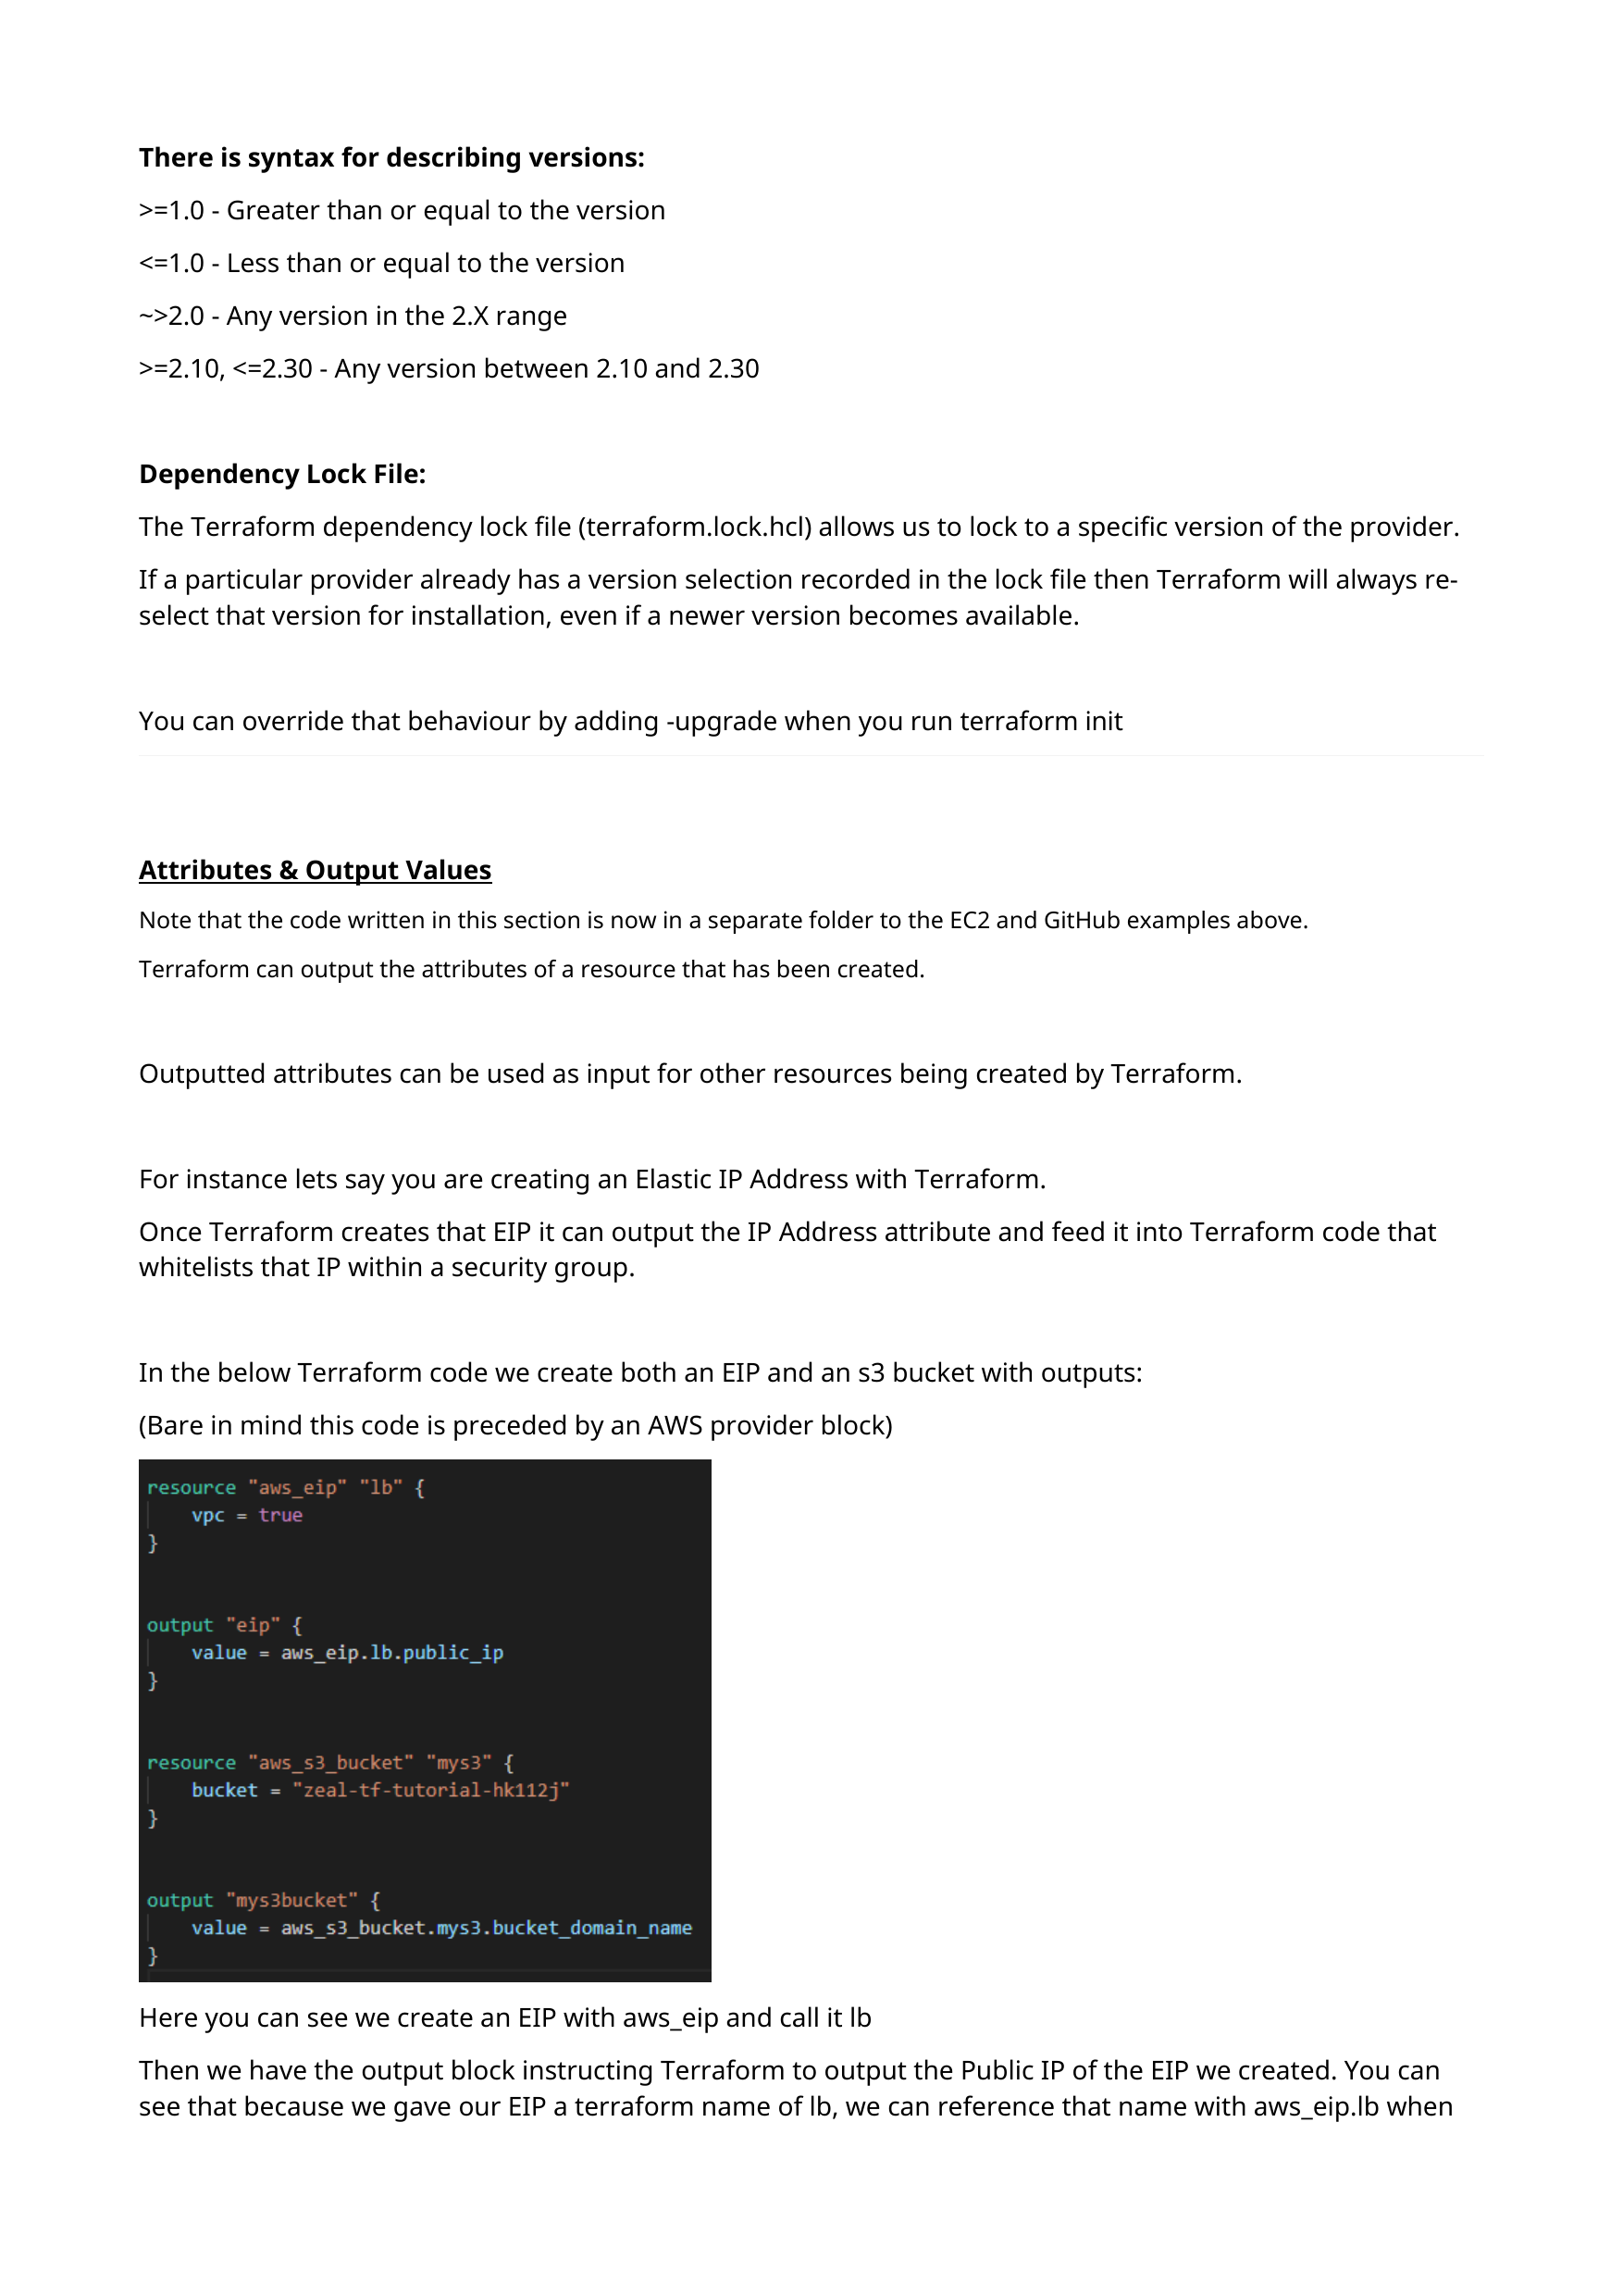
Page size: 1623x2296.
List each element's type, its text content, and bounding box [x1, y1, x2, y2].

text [139, 2053, 1484, 2123]
text If a particular provider already has a version selection recorded in the lock file then Terraform will always re-select that version for installation, even if a newer version becomes available. [139, 562, 1484, 632]
text <=1.0 - Less than or equal to the version [139, 244, 1484, 279]
text ~>2.0 - Any version in the 2.X range [139, 297, 1484, 332]
text Note that the code written in this section is now in a separate folder to the EC2 and GitHub examples above. [139, 904, 1484, 936]
text There is syntax for describing versions: [139, 139, 1484, 174]
picture [139, 1459, 712, 1982]
text Once Terraform creates that EIP it can output the IP Address attribute and feed it into Terraform code that whitelists that IP within a security group. [139, 1213, 1484, 1285]
text In the below Terraform code we create both an EIP and an s3 bucket with outputs: [139, 1355, 1484, 1390]
text The Terraform dependency lock file (terraform.lock.hcl) allows us to lock to a specific version of the provider. [139, 508, 1484, 544]
text Attributes & Output Values [139, 851, 1484, 887]
text Outputted attributes can be used as input for other resources being created by Terraform. [139, 1055, 1484, 1090]
text >=2.10, <=2.30 - Any version between 2.10 and 2.30 [139, 350, 1484, 386]
text For instance lets say you are creating an Elastic IP Address with Terraform. [139, 1160, 1484, 1196]
text You can override that behaviour by adding -upgrade when you run terraform init [139, 702, 1484, 738]
text Here you can see we create an EIP with aws_eip and call it lb [139, 2000, 1484, 2035]
text Terraform can output the attributes of a resource that has been created. [139, 953, 1484, 985]
text (Bare in mind this code is preceded by an AWS provider block) [139, 1408, 1484, 1443]
text Dependency Lock File: [139, 455, 1484, 491]
text >=1.0 - Greater than or equal to the version [139, 192, 1484, 227]
